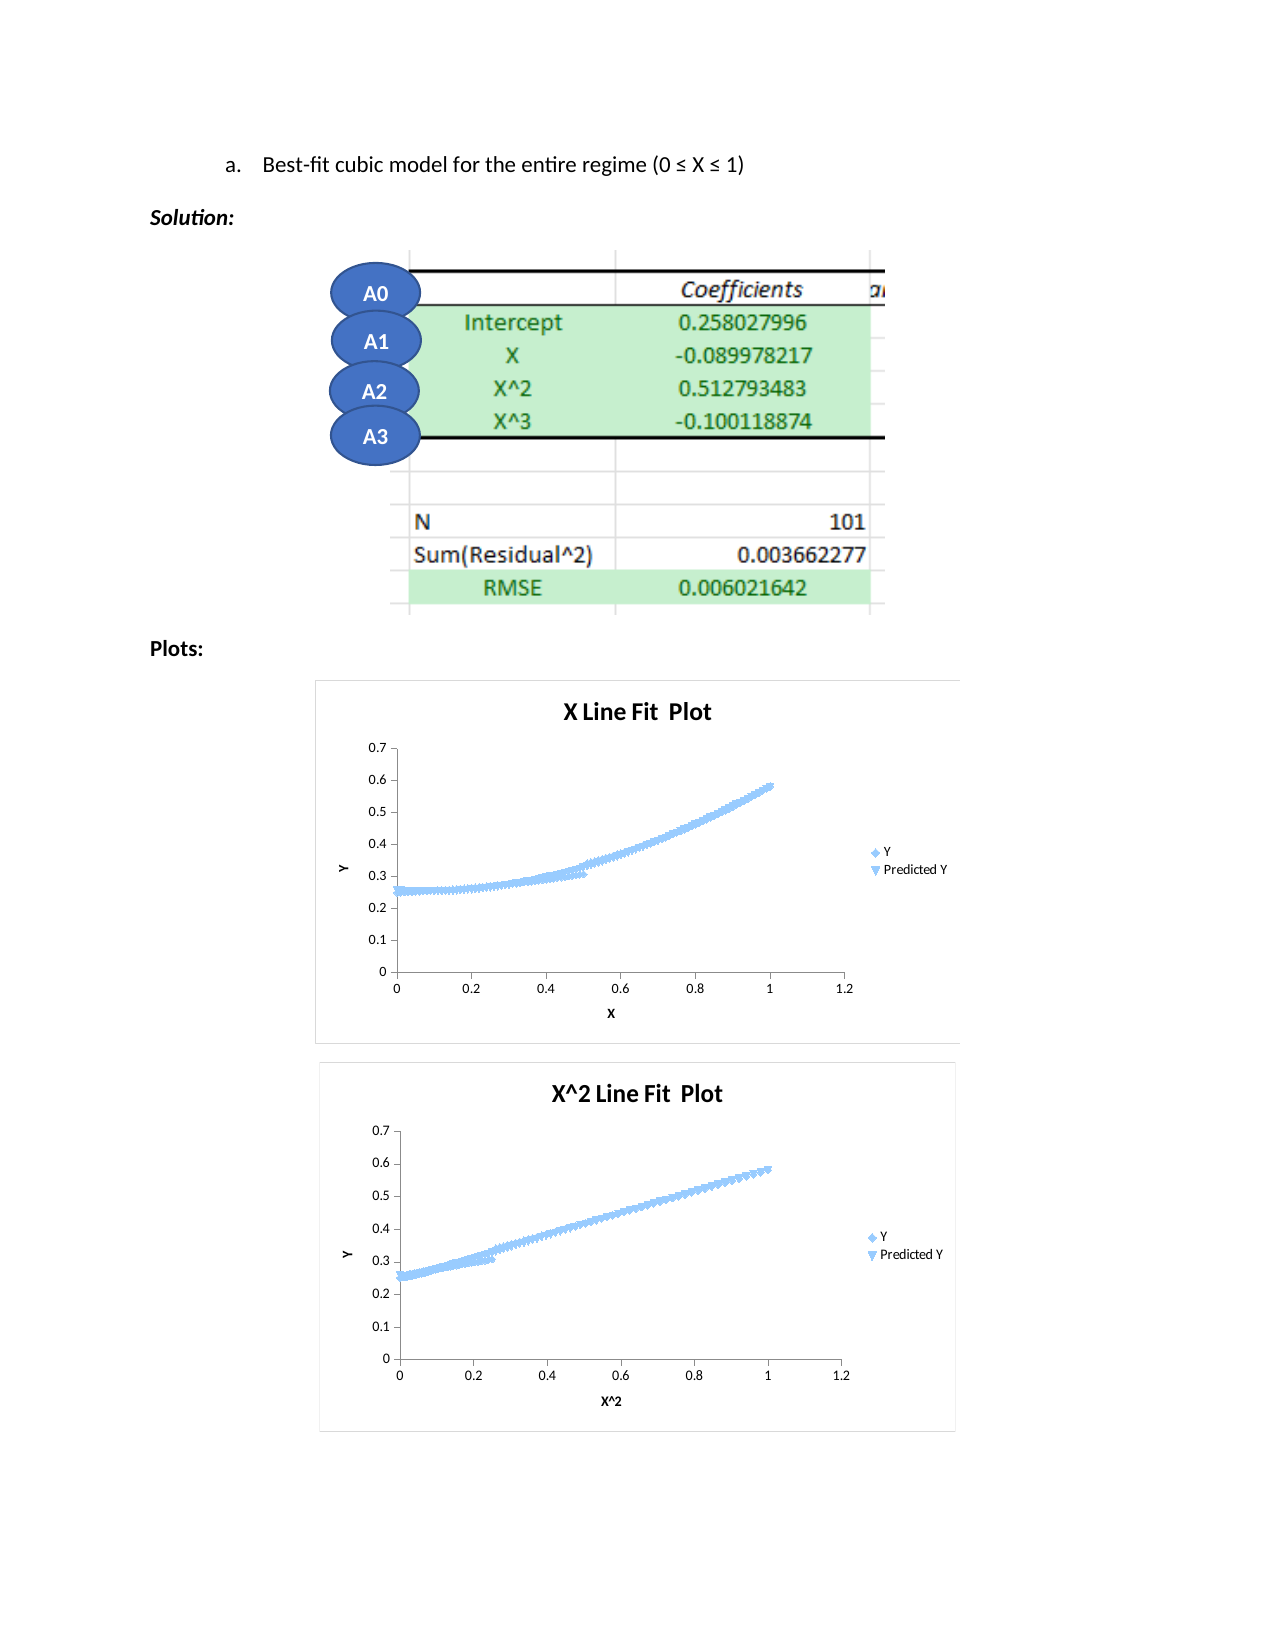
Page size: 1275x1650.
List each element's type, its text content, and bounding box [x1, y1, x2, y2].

text Solution: [150, 203, 1125, 231]
picture [390, 250, 885, 615]
text Plots: [150, 634, 1125, 662]
list Best-fit cubic model for the entire regime (0 ≤ X ≤ 1) [225, 150, 1125, 178]
